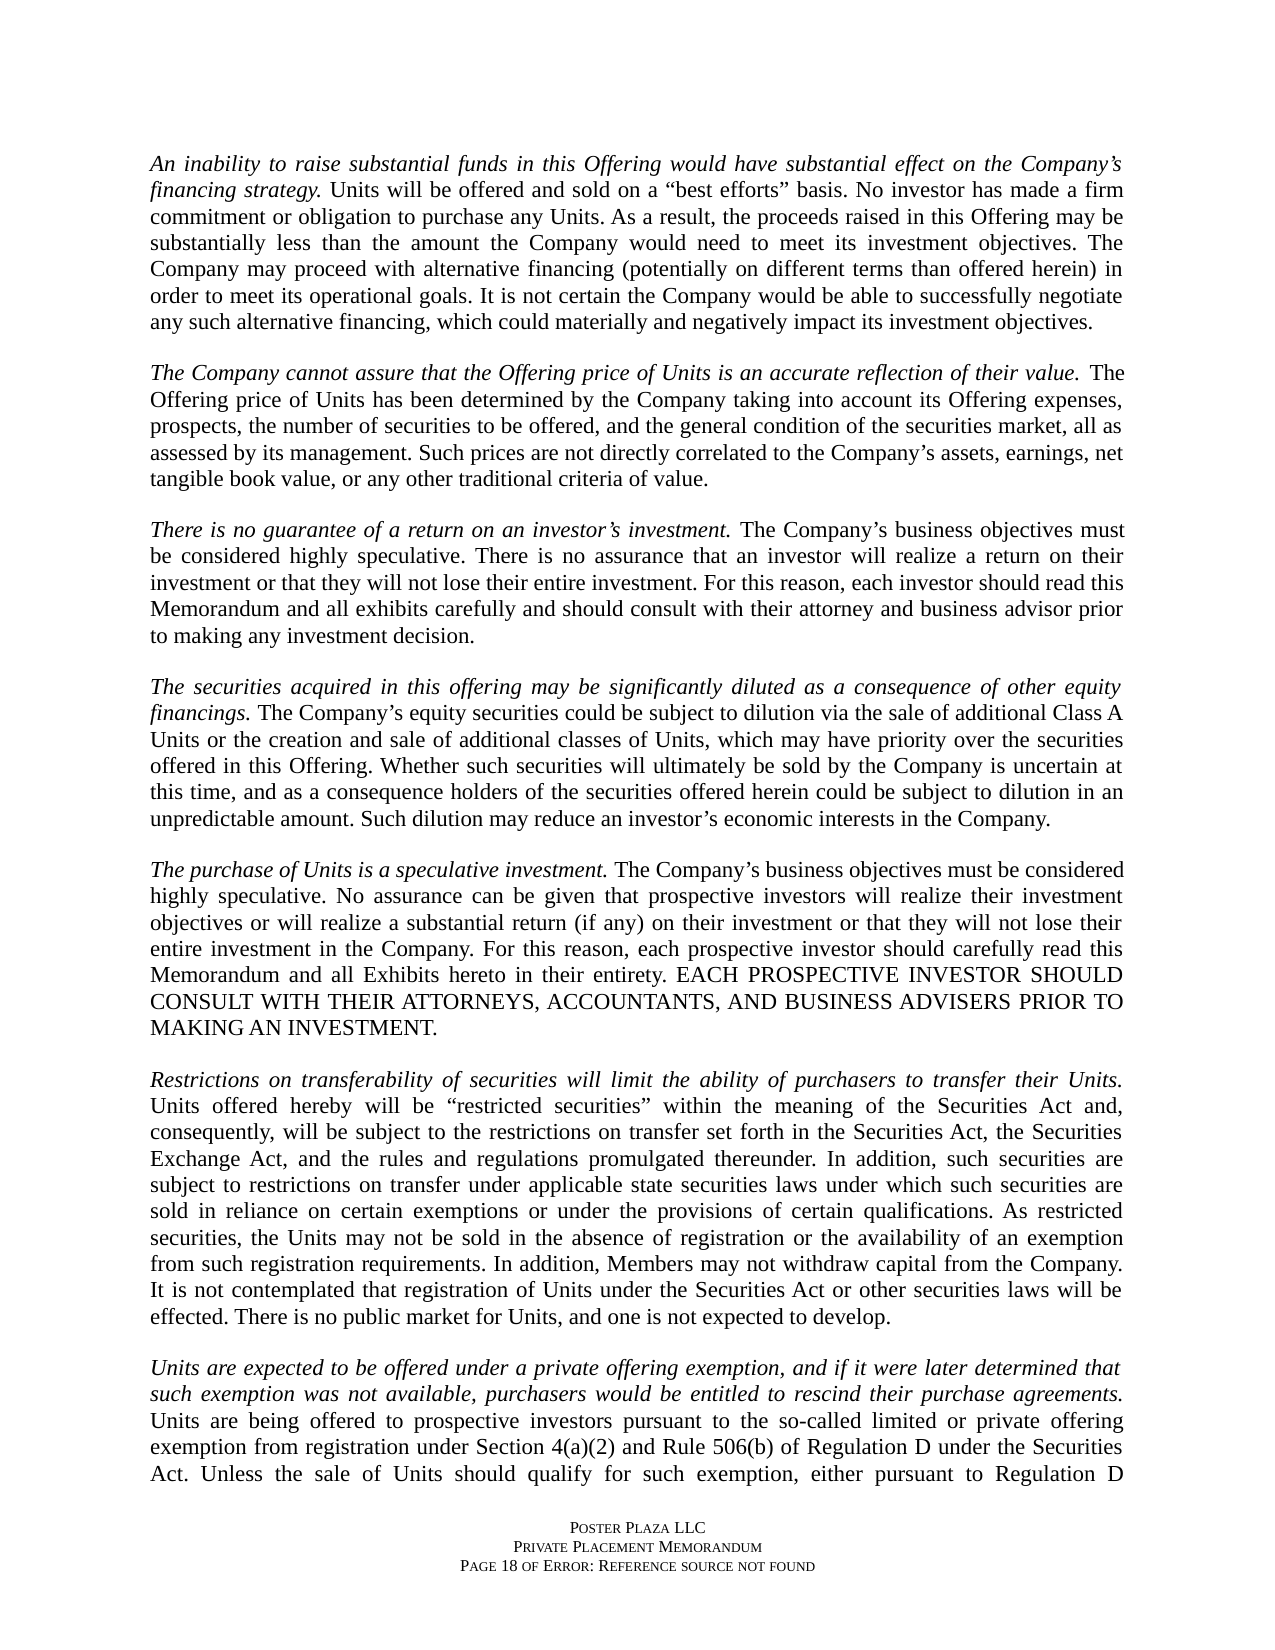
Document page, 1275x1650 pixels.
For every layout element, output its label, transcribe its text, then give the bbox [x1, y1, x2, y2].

text Restrictions on transferability of securities will limit the ability of purchasers to transfer their Units. Units offered hereby will be “restricted securities” within the meaning of the Securities Act and, consequently, will be subject to the restrictions on transfer set forth in the Securities Act, the Securities Exchange Act, and the rules and regulations promulgated thereunder. In addition, such securities are subject to restrictions on transfer under applicable state securities laws under which such securities are sold in reliance on certain exemptions or under the provisions of certain qualifications. As restricted securities, the Units may not be sold in the absence of registration or the availability of an exemption from such registration requirements. In addition, Members may not withdraw capital from the Company. It is not contemplated that registration of Units under the Securities Act or other securities laws will be effected. There is no public market for Units, and one is not expected to develop. [150, 1066, 1125, 1329]
text There is no guarantee of a return on an investor’s investment. The Company’s business objectives must be considered highly speculative. There is no assurance that an investor will realize a return on their investment or that they will not lose their entire investment. For this reason, each investor should read this Memorandum and all exhibits carefully and should consult with their attorney and business advisor prior to making any investment decision. [150, 516, 1125, 648]
text An inability to raise substantial funds in this Offering would have substantial effect on the Company’s financing strategy. Units will be offered and sold on a “best efforts” basis. No investor has made a firm commitment or obligation to purchase any Units. As a result, the proceeds raised in this Offering may be substantially less than the amount the Company would need to meet its investment objectives. The Company may proceed with alternative financing (potentially on different terms than offered herein) in order to meet its operational goals. It is not certain the Company would be able to successfully negotiate any such alternative financing, which could materially and negatively impact its investment objectives. [150, 150, 1125, 334]
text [150, 1354, 1125, 1486]
text The securities acquired in this offering may be significantly diluted as a consequence of other equity financings. The Company’s equity securities could be subject to dilution via the sale of additional Class A Units or the creation and sale of additional classes of Units, which may have priority over the securities offered in this Offering. Whether such securities will ultimately be sold by the Company is uncertain at this time, and as a consequence holders of the securities offered herein could be subject to dilution in an unpredictable amount. Such dilution may reduce an investor’s economic interests in the Company. [150, 673, 1125, 831]
text The purchase of Units is a speculative investment. The Company’s business objectives must be considered highly speculative. No assurance can be given that prospective investors will realize their investment objectives or will realize a substantial return (if any) on their investment or that they will not lose their entire investment in the Company. For this reason, each prospective investor should carefully read this Memorandum and all Exhibits hereto in their entirety. EACH PROSPECTIVE INVESTOR SHOULD CONSULT WITH THEIR ATTORNEYS, ACCOUNTANTS, AND BUSINESS ADVISERS PRIOR TO MAKING AN INVESTMENT. [150, 856, 1125, 1041]
text The Company cannot assure that the Offering price of Units is an accurate reflection of their value. The Offering price of Units has been determined by the Company taking into account its Offering expenses, prospects, the number of securities to be offered, and the general condition of the securities market, all as assessed by its management. Such prices are not directly correlated to the Company’s assets, earnings, net tangible book value, or any other traditional criteria of value. [150, 359, 1125, 491]
